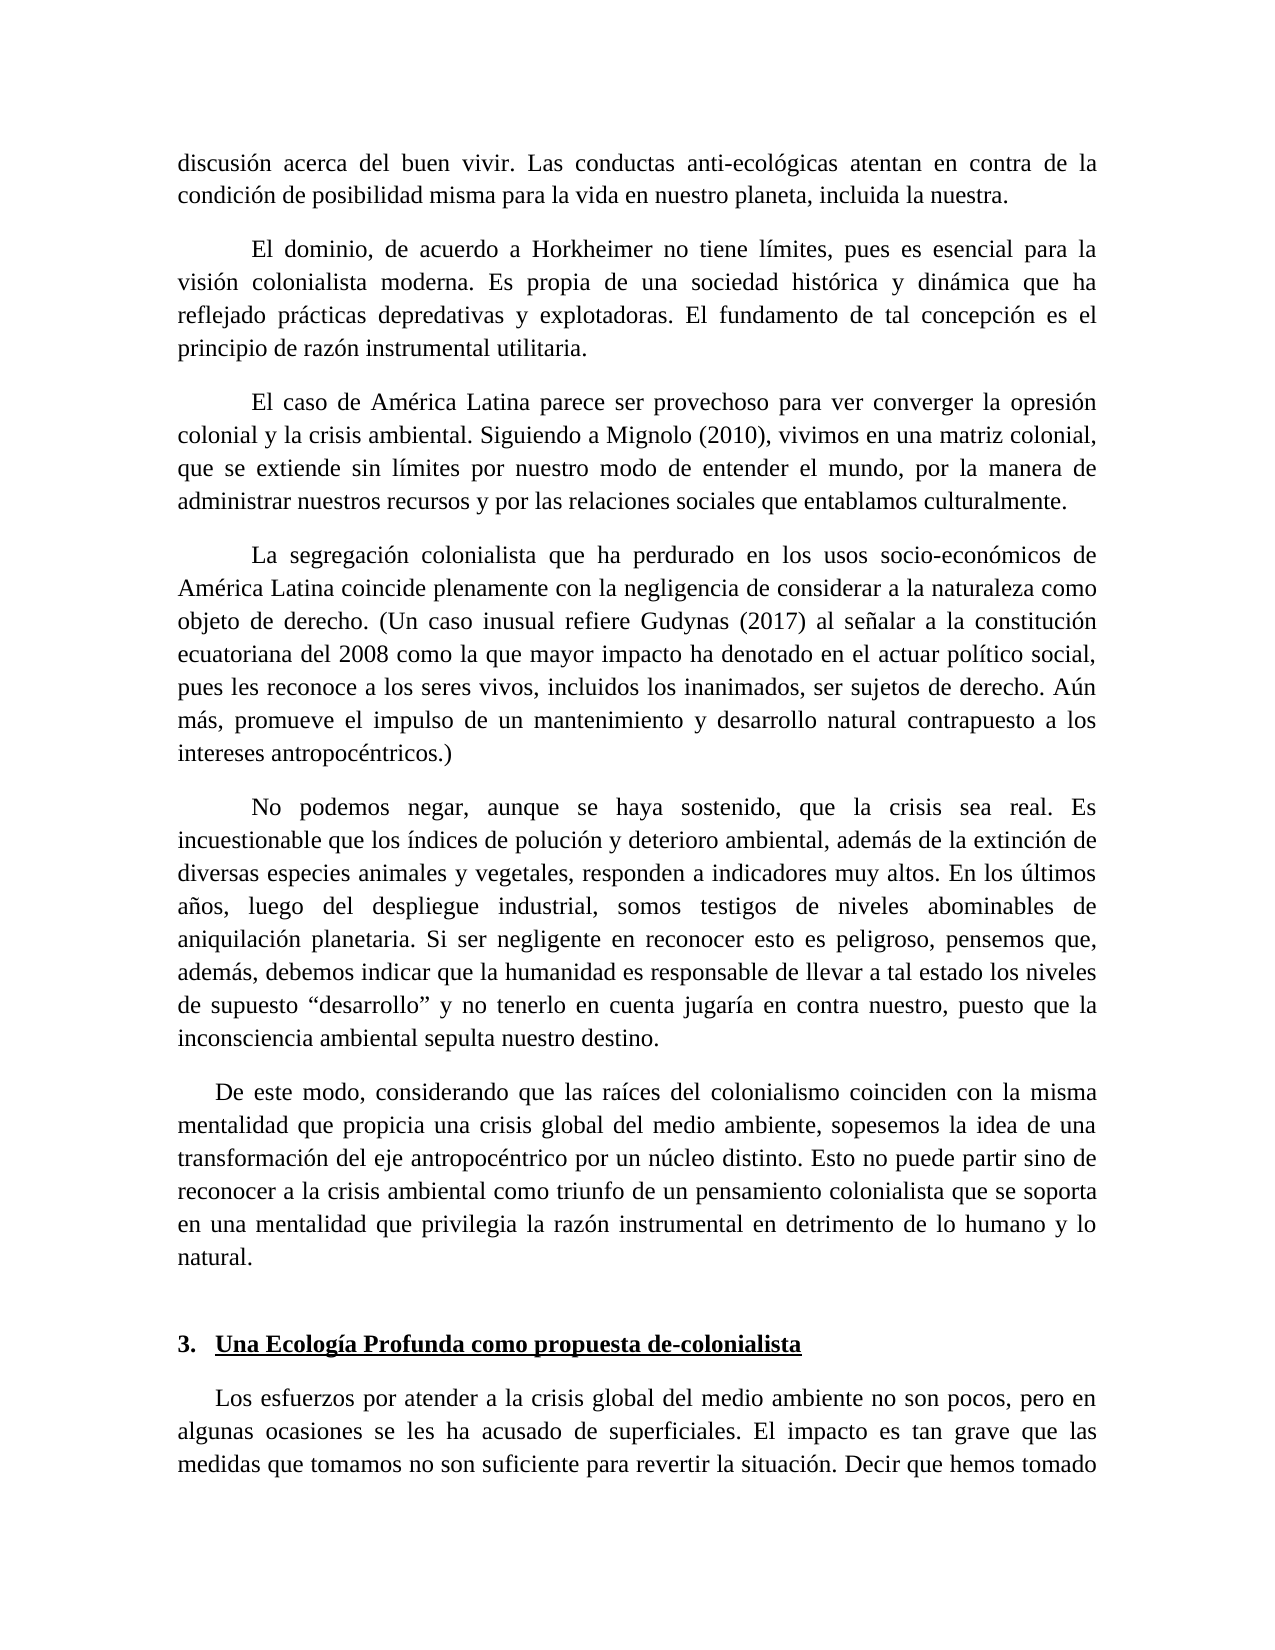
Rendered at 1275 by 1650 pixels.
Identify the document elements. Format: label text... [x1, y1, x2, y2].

text La segregación colonialista que ha perdurado en los usos socio-económicos de América Latina coincide plenamente con la negligencia de considerar a la naturaleza como objeto de derecho. (Un caso inusual refiere Gudynas (2017) al señalar a la constitución ecuatoriana del 2008 como la que mayor impacto ha denotado en el actuar político social, pues les reconoce a los seres vivos, incluidos los inanimados, ser sujetos de derecho. Aún más, promueve el impulso de un mantenimiento y desarrollo natural contrapuesto a los intereses antropocéntricos.) [177, 540, 1098, 767]
text El caso de América Latina parece ser provechoso para ver converger la opresión colonial y la crisis ambiental. Siguiendo a Mignolo (2010), vivimos en una matriz colonial, que se extiende sin límites por nuestro modo de entender el mundo, por la manera de administrar nuestros recursos y por las relaciones sociales que entablamos culturalmente. [177, 387, 1098, 515]
text No podemos negar, aunque se haya sostenido, que la crisis sea real. Es incuestionable que los índices de polución y deterioro ambiental, además de la extinción de diversas especies animales y vegetales, responden a indicadores muy altos. En los últimos años, luego del despliegue industrial, somos testigos de niveles abominables de aniquilación planetaria. Si ser negligente en reconocer esto es peligroso, pensemos que, además, debemos indicar que la humanidad es responsable de llevar a tal estado los niveles de supuesto “desarrollo” y no tenerlo en cuenta jugaría en contra nuestro, puesto que la inconsciencia ambiental sepulta nuestro destino. [177, 792, 1098, 1052]
text El dominio, de acuerdo a Horkheimer no tiene límites, pues es esencial para la visión colonialista moderna. Es propia de una sociedad histórica y dinámica que ha reflejado prácticas depredativas y explotadoras. El fundamento de tal concepción es el principio de razón instrumental utilitaria. [177, 234, 1098, 362]
list Una Ecología Profunda como propuesta de-colonialista [177, 1329, 1098, 1358]
text De este modo, considerando que las raíces del colonialismo coinciden con la misma mentalidad que propicia una crisis global del medio ambiente, sopesemos la idea de una transformación del eje antropocéntrico por un núcleo distinto. Esto no puede partir sino de reconocer a la crisis ambiental como triunfo de un pensamiento colonialista que se soporta en una mentalidad que privilegia la razón instrumental en detrimento de lo humano y lo natural. [177, 1077, 1098, 1271]
